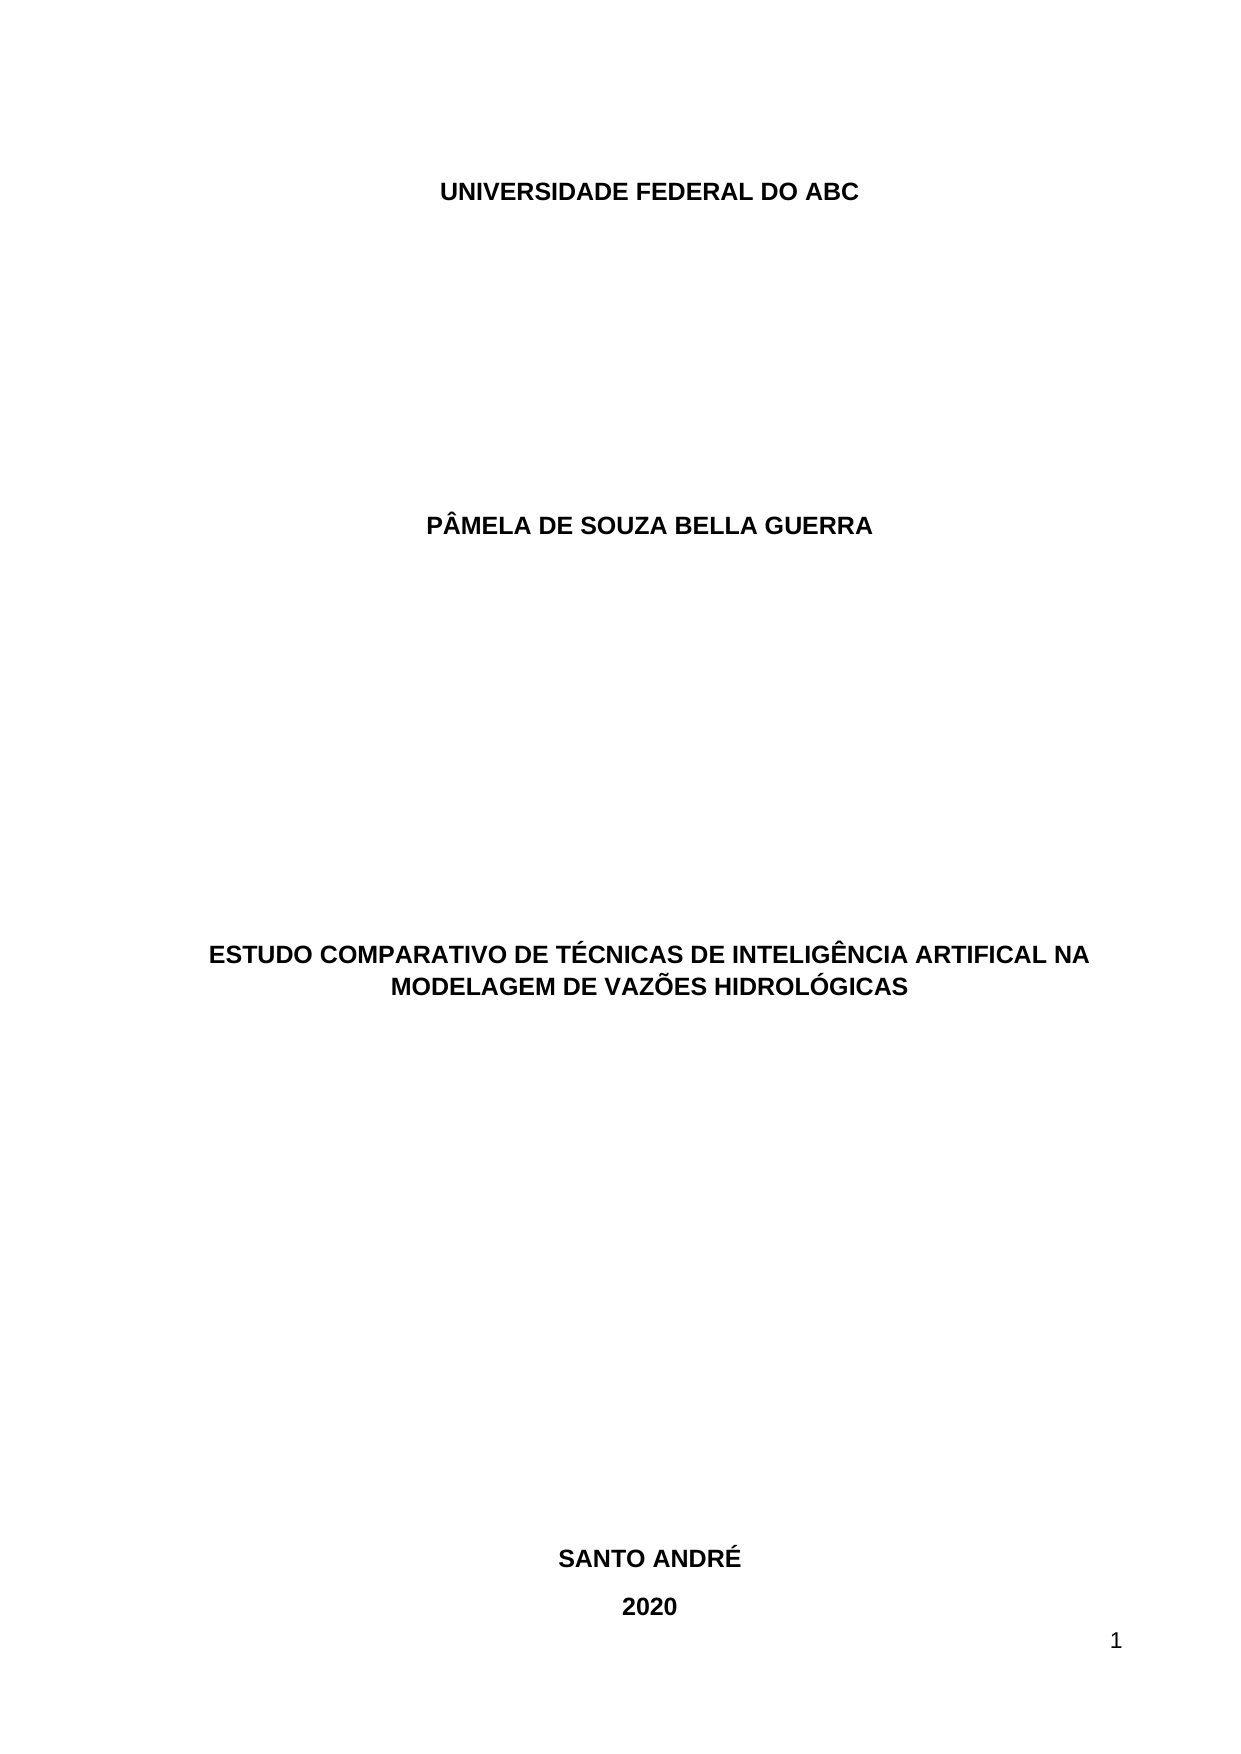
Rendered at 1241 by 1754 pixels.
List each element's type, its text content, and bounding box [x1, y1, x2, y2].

text SANTO ANDRÉ [177, 1544, 1122, 1573]
text ESTUDO COMPARATIVO DE TÉCNICAS DE INTELIGÊNCIA ARTIFICAL NA MODELAGEM DE VAZÕES HIDROLÓGICAS [177, 941, 1122, 1000]
text 2020 [177, 1592, 1122, 1621]
text PÂMELA DE SOUZA BELLA GUERRA [177, 511, 1122, 540]
text UNIVERSIDADE FEDERAL DO ABC [177, 177, 1122, 206]
